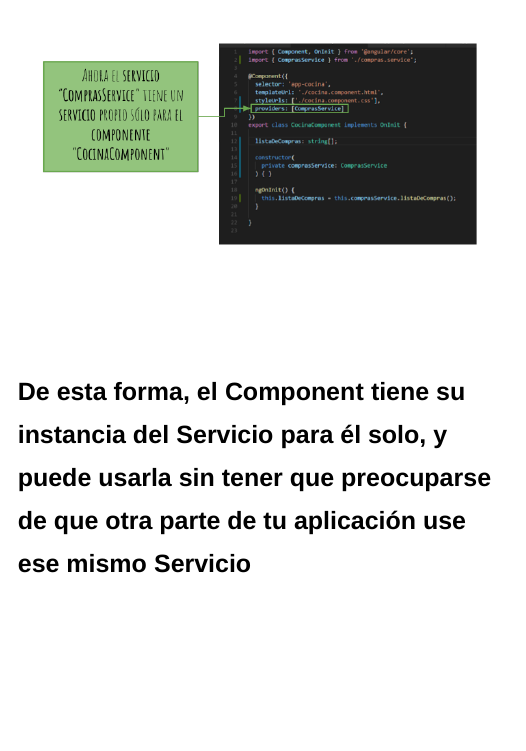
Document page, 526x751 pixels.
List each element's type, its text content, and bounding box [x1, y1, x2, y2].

text De esta forma, el Component tiene su instancia del Servicio para él solo, y puede usarla sin tener que preocuparse de que otra parte de tu aplicación use ese mismo Servicio [18, 377, 507, 578]
picture [17, 17, 490, 261]
